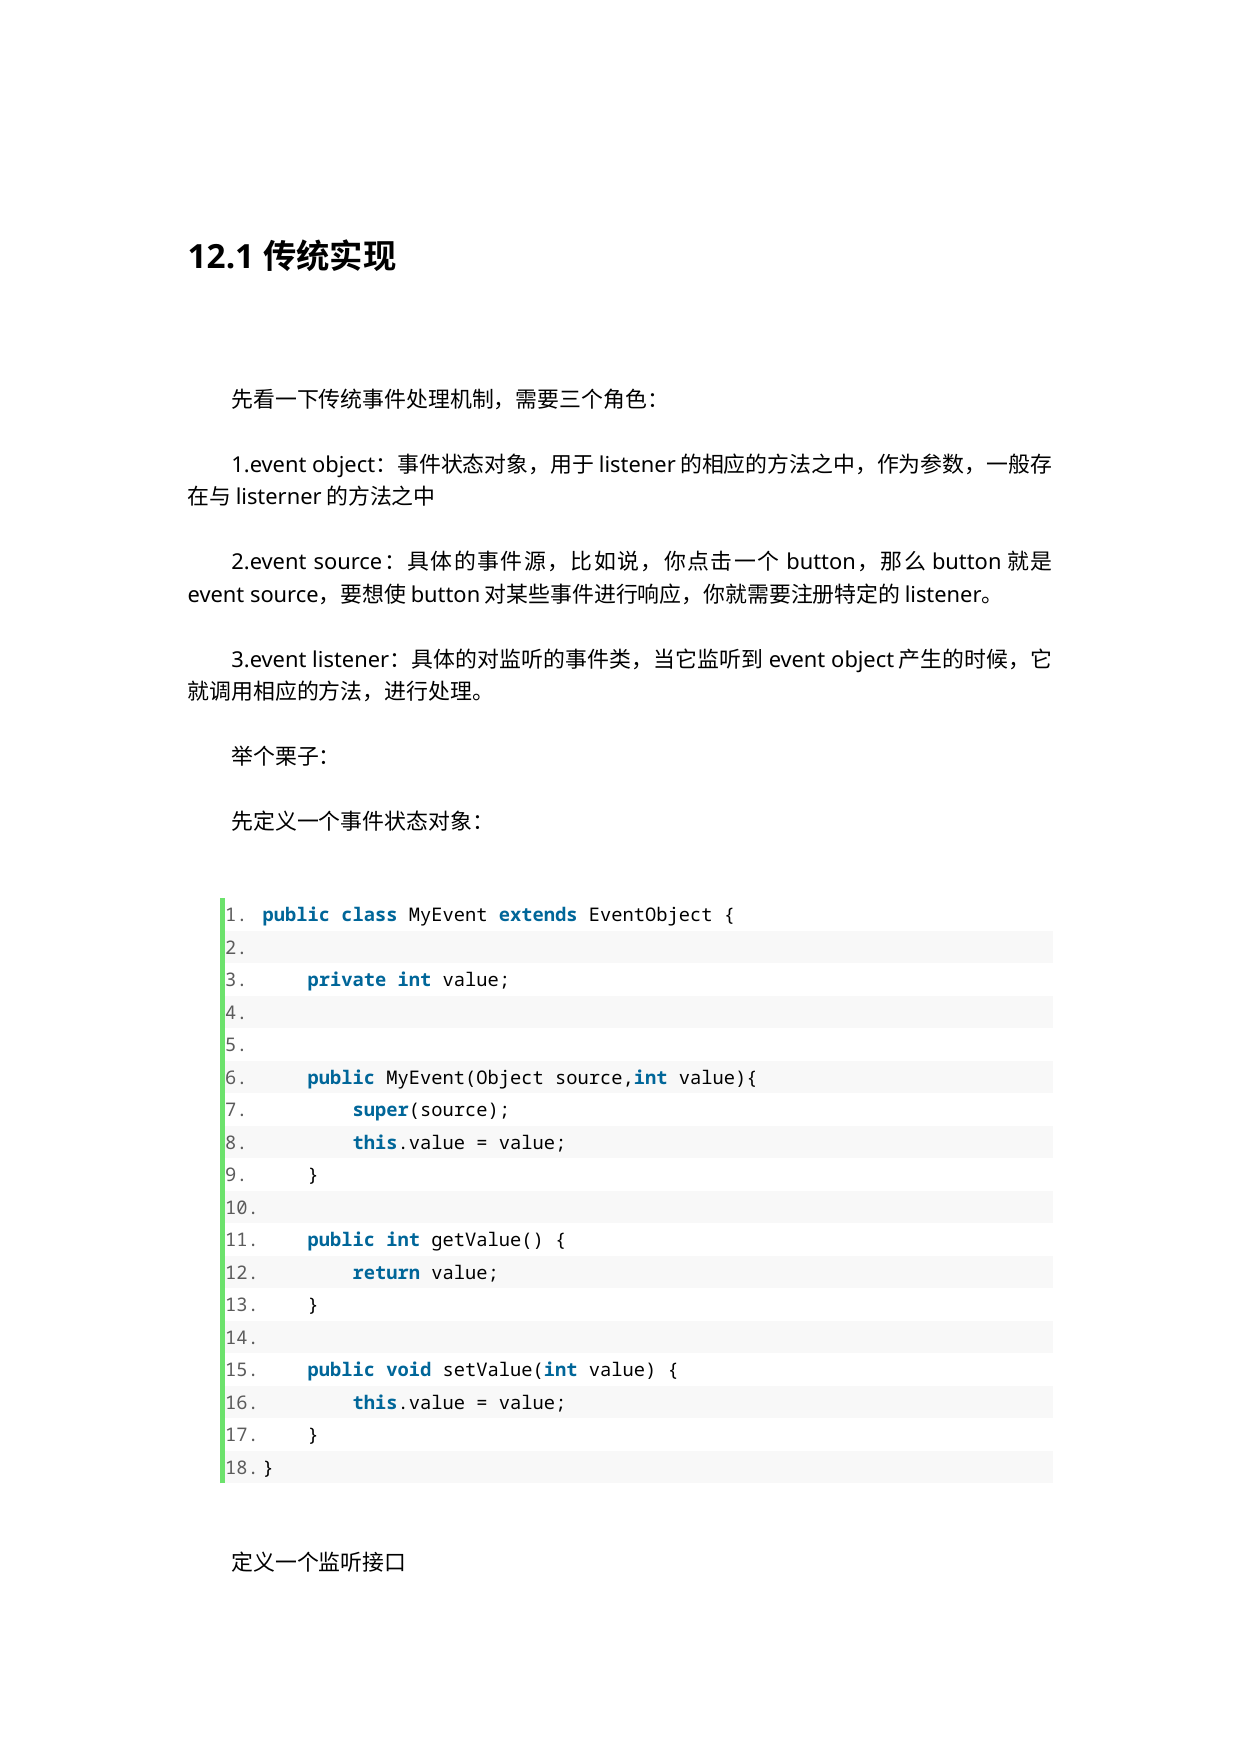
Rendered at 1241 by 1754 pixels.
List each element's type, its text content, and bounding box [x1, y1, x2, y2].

list public int getValue() { [225, 1223, 1053, 1256]
text 先定义一个事件状态对象： [187, 804, 1053, 836]
list public MyEvent(Object source,int value){ [225, 1061, 1053, 1093]
list public void setValue(int value) { [225, 1353, 1053, 1386]
list } [225, 1451, 1053, 1483]
list } [225, 1158, 1053, 1191]
text 举个栗子： [187, 739, 1053, 771]
text 1.event object：事件状态对象，用于listener的相应的方法之中，作为参数，一般存在与listerner的方法之中 [187, 446, 1053, 511]
list this.value = value; [225, 1386, 1053, 1418]
list return value; [225, 1256, 1053, 1288]
text 定义一个监听接口 [187, 1545, 1053, 1577]
text 3.event listener：具体的对监听的事件类，当它监听到event object产生的时候，它就调用相应的方法，进行处理。 [187, 641, 1053, 706]
list public class MyEvent extends EventObject { [225, 898, 1053, 931]
text 先看一下传统事件处理机制，需要三个角色： [187, 381, 1053, 414]
list } [225, 1288, 1053, 1321]
list super(source); [225, 1093, 1053, 1126]
subtitle 12.1 传统实现 [187, 222, 1053, 287]
list this.value = value; [225, 1126, 1053, 1158]
list } [225, 1418, 1053, 1451]
text 2.event source：具体的事件源，比如说，你点击一个button，那么button就是event source，要想使button对某些事件进行响应，你就需要注册特定的listener。 [187, 544, 1053, 609]
list private int value; [225, 963, 1053, 996]
